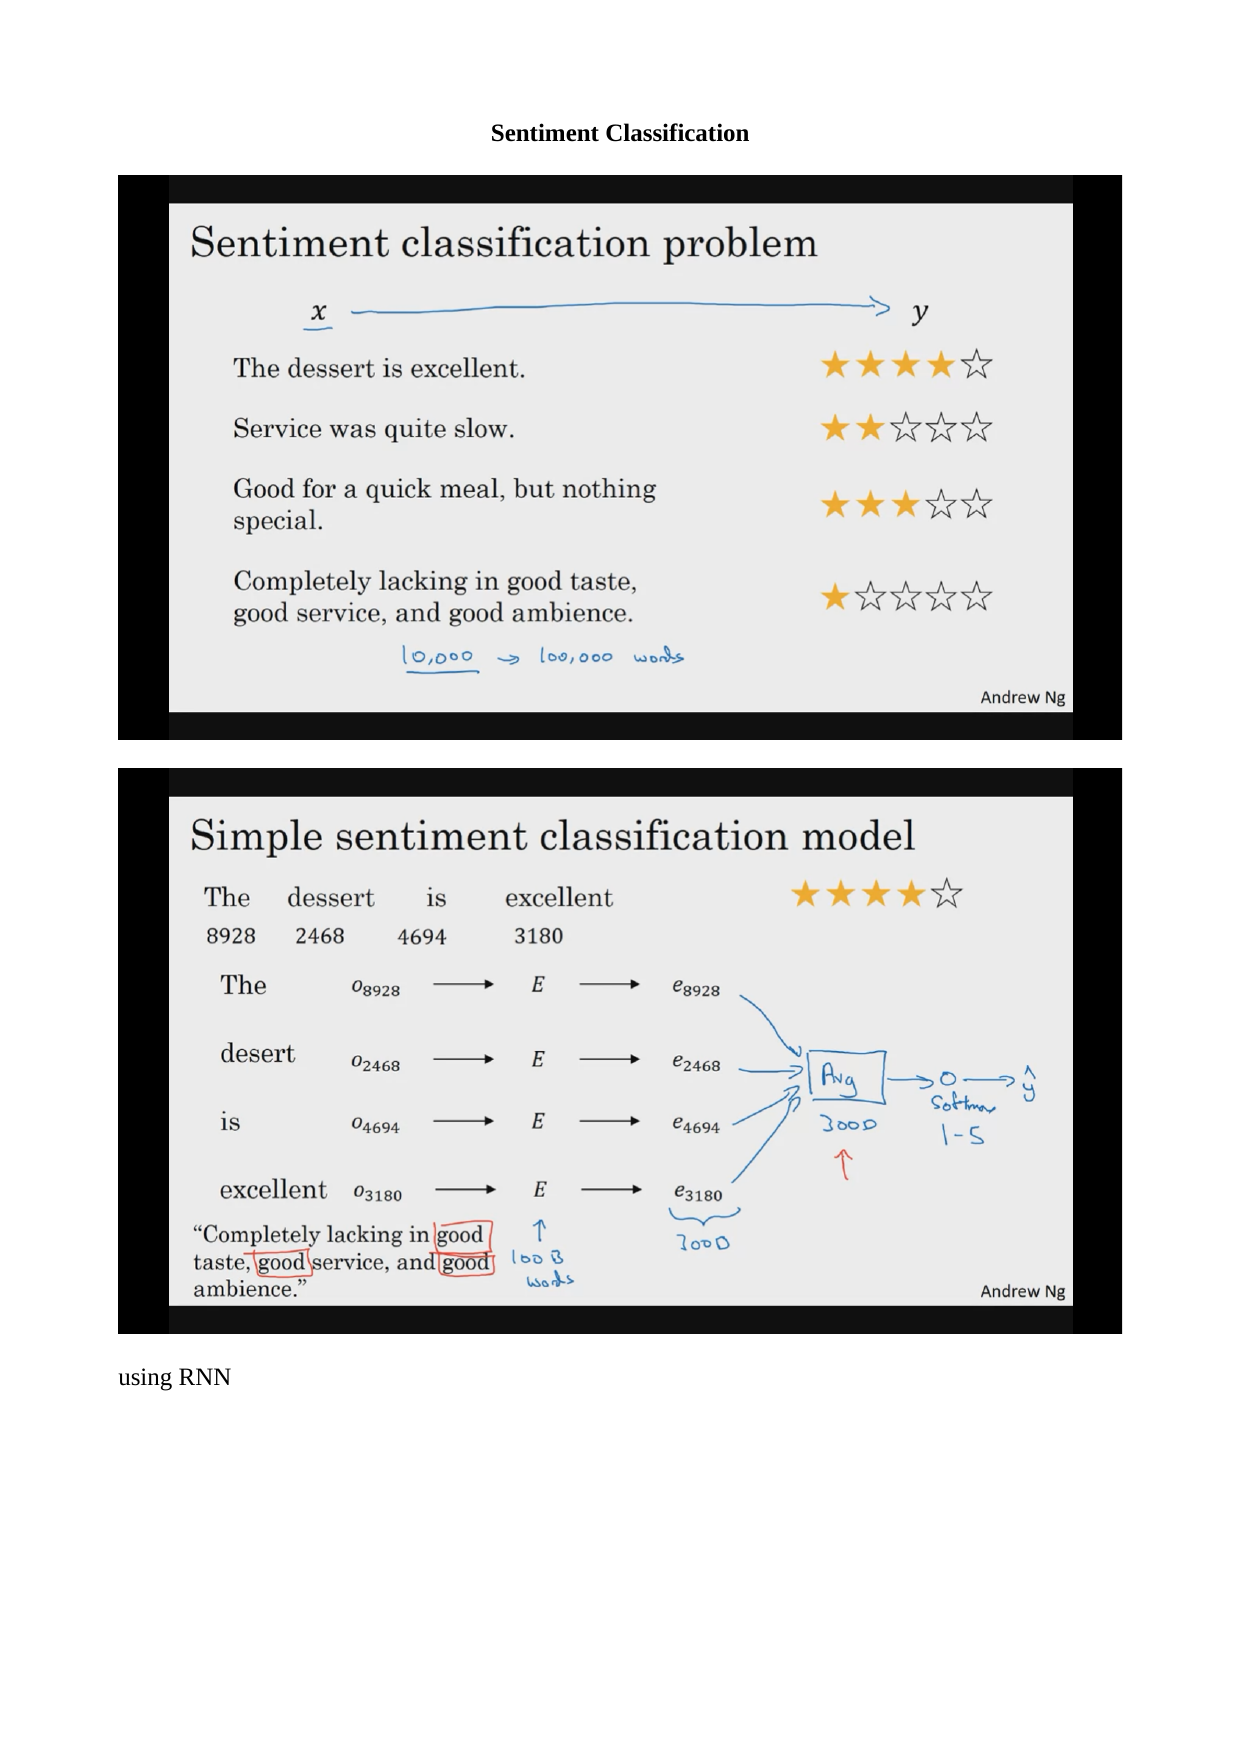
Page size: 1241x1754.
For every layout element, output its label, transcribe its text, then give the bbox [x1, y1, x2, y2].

text using RNN [118, 1362, 1122, 1391]
picture [118, 768, 1123, 1334]
text Sentiment Classification [118, 118, 1122, 147]
picture [118, 175, 1123, 740]
